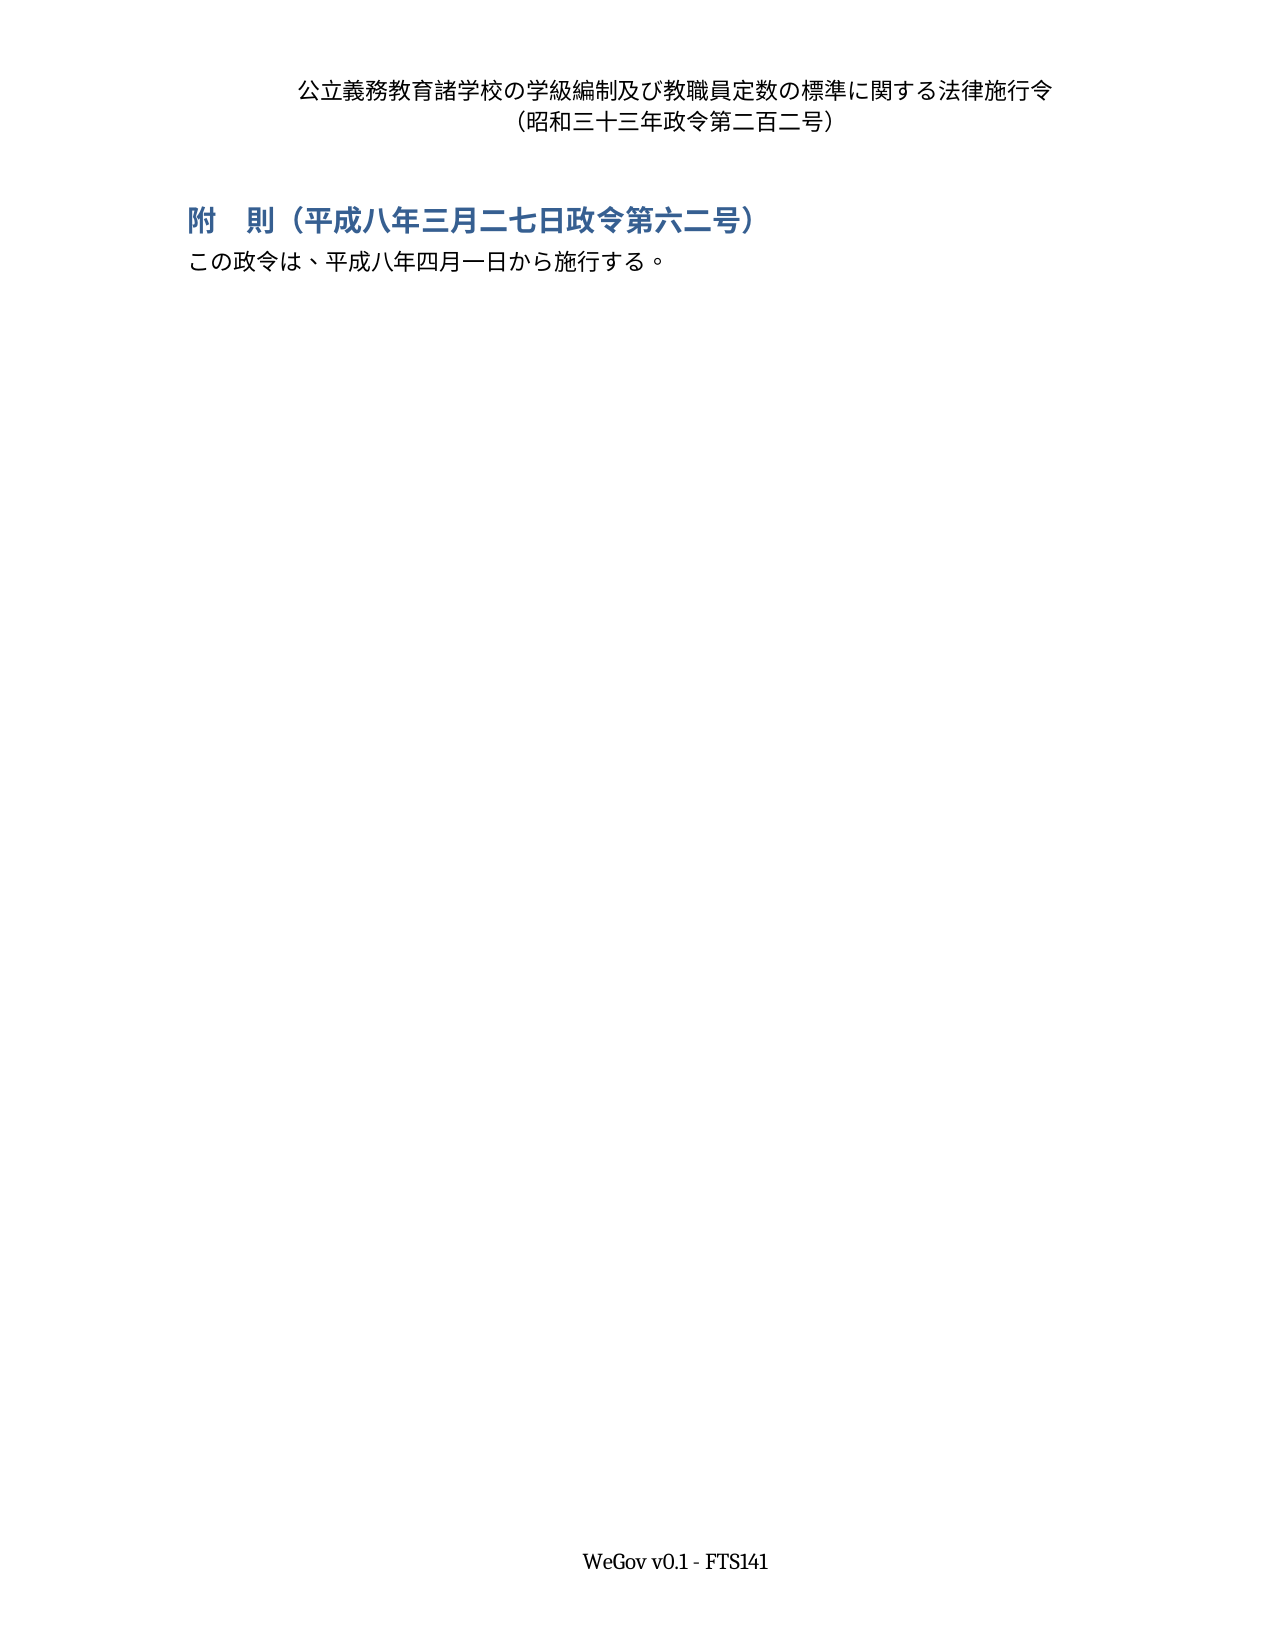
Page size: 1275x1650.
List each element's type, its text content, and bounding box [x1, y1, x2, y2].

text この政令は、平成八年四月一日から施行する。 [187, 246, 1087, 277]
subtitle 附 則（平成八年三月二七日政令第六二号） [187, 200, 1087, 240]
